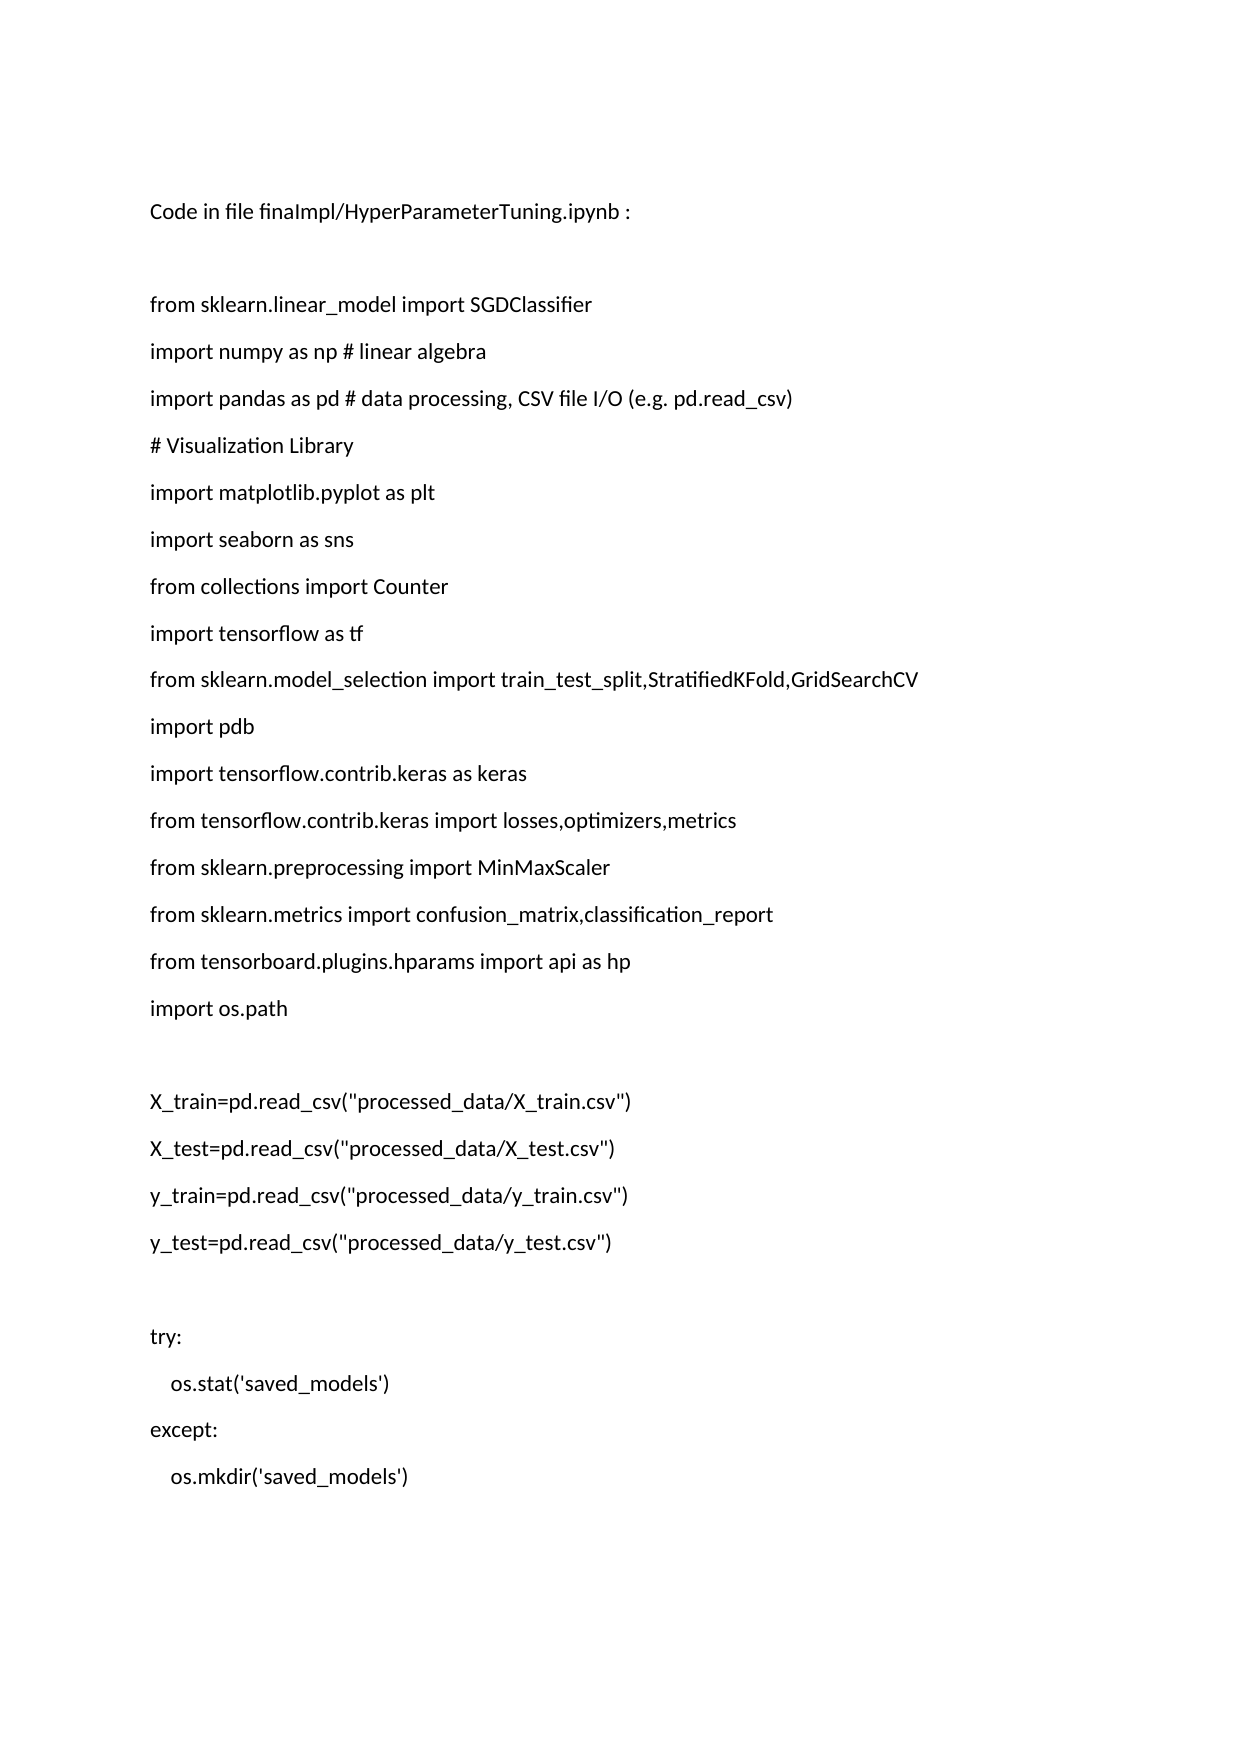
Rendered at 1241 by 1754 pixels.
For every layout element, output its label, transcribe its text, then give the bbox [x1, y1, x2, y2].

text from sklearn.linear_model import SGDClassifier [150, 291, 1090, 319]
text X_test=pd.read_csv("processed_data/X_test.csv") [150, 1134, 1090, 1162]
text from sklearn.metrics import confusion_matrix,classification_report [150, 900, 1090, 928]
text # Visualization Library [150, 431, 1090, 459]
text from sklearn.model_selection import train_test_split,StratifiedKFold,GridSearchCV [150, 666, 1090, 694]
text from sklearn.preprocessing import MinMaxScaler [150, 853, 1090, 881]
text Code in file finaImpl/HyperParameterTuning.ipynb : [150, 197, 1090, 225]
text import tensorflow as tf [150, 619, 1090, 647]
text y_test=pd.read_csv("processed_data/y_test.csv") [150, 1228, 1090, 1256]
text import pandas as pd # data processing, CSV file I/O (e.g. pd.read_csv) [150, 384, 1090, 412]
text import seaborn as sns [150, 525, 1090, 553]
text except: [150, 1416, 1090, 1444]
text os.mkdir('saved_models') [150, 1462, 1090, 1491]
text import tensorflow.contrib.keras as keras [150, 759, 1090, 787]
text from tensorflow.contrib.keras import losses,optimizers,metrics [150, 806, 1090, 834]
text from tensorboard.plugins.hparams import api as hp [150, 947, 1090, 975]
text os.stat('saved_models') [150, 1369, 1090, 1397]
text import os.path [150, 994, 1090, 1022]
text try: [150, 1322, 1090, 1350]
text y_train=pd.read_csv("processed_data/y_train.csv") [150, 1181, 1090, 1209]
text from collections import Counter [150, 572, 1090, 600]
text X_train=pd.read_csv("processed_data/X_train.csv") [150, 1087, 1090, 1116]
text import matplotlib.pyplot as plt [150, 478, 1090, 506]
text import numpy as np # linear algebra [150, 337, 1090, 366]
text import pdb [150, 712, 1090, 741]
